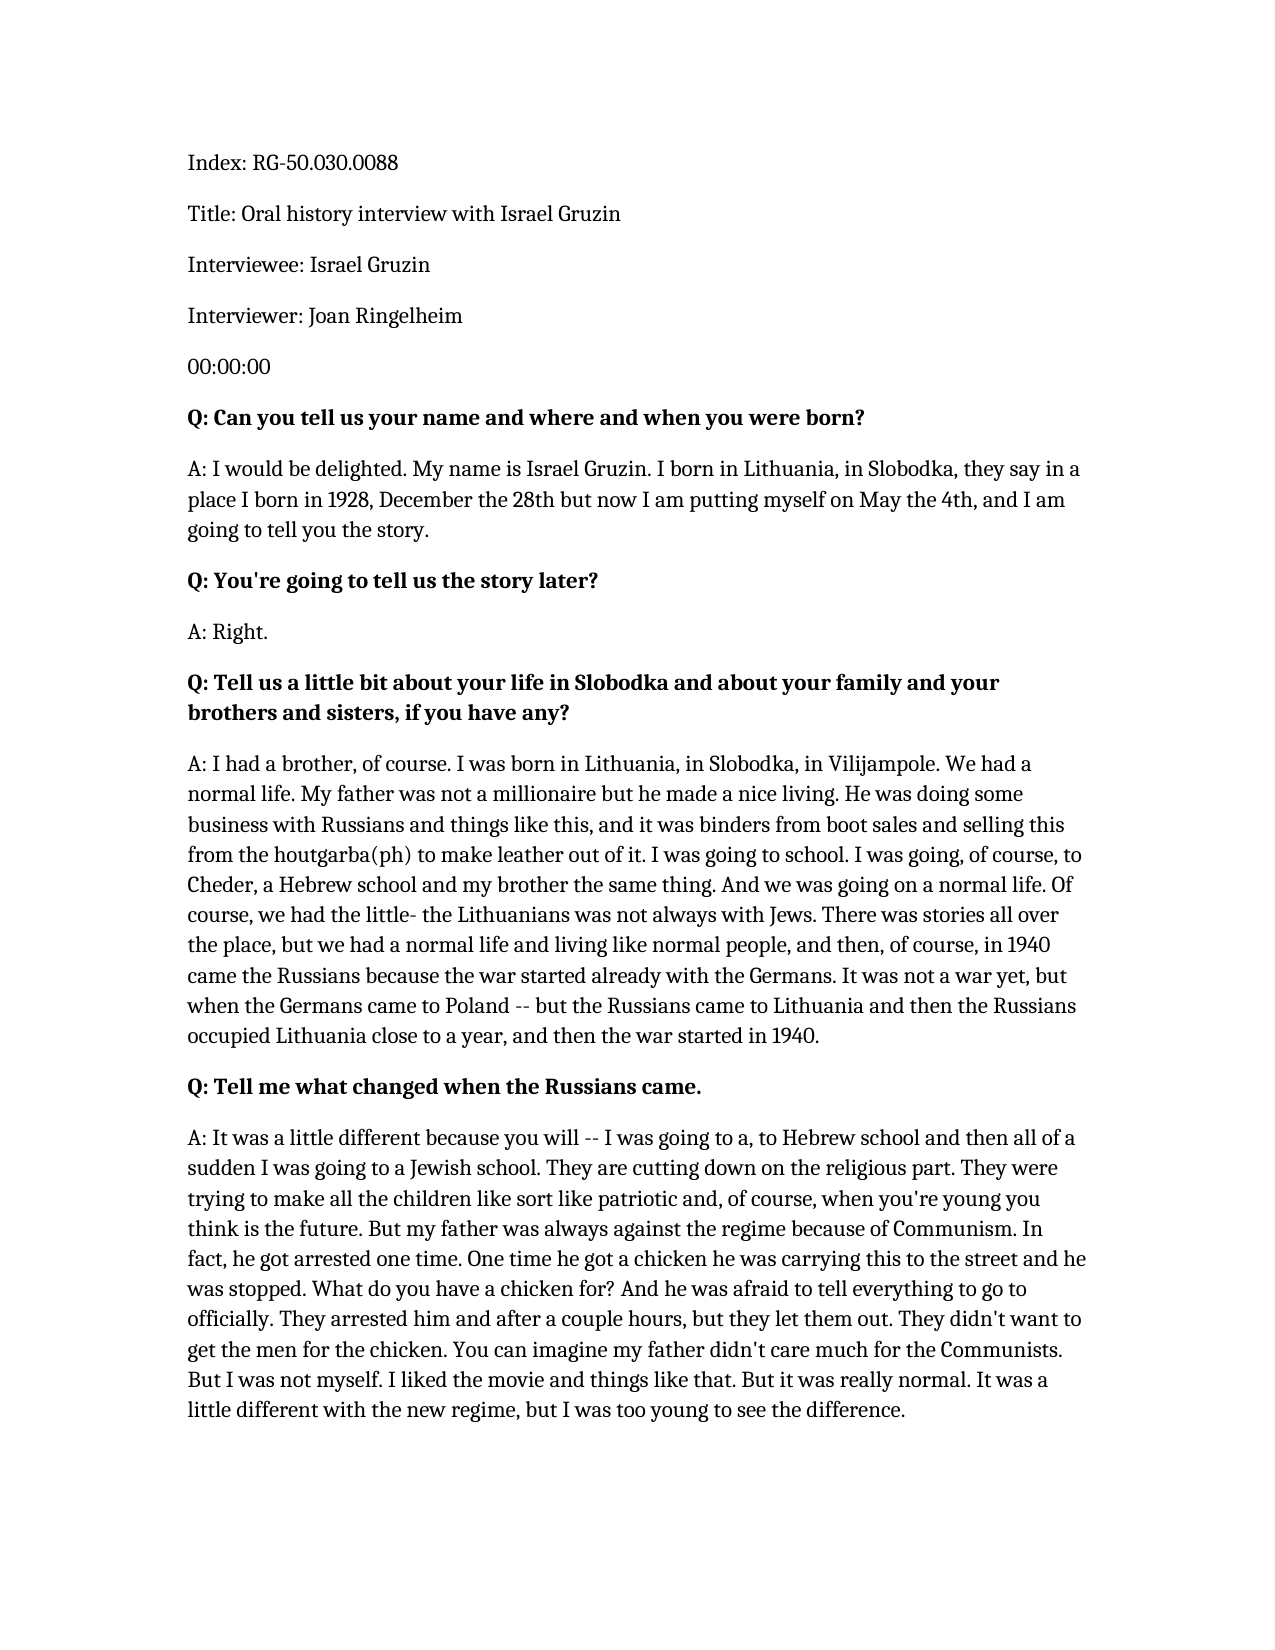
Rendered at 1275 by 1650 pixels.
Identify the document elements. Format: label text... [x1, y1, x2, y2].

text Title: Oral history interview with Israel Gruzin [187, 201, 1087, 227]
text Interviewer: Joan Ringelheim [187, 303, 1087, 329]
text Q: Tell us a little bit about your life in Slobodka and about your family and your brothers and sisters, if you have any? [187, 670, 1087, 726]
text 00:00:00 [187, 354, 1087, 381]
text Q: Can you tell us your name and where and when you were born? [187, 405, 1087, 432]
text A: It was a little different because you will -- I was going to a, to Hebrew school and then all of a sudden I was going to a Jewish school. They are cutting down on the religious part. They were trying to make all the children like sort like patriotic and, of course, when you're young you think is the future. But my father was always against the regime because of Communism. In fact, he got arrested one time. One time he got a chicken he was carrying this to the street and he was stopped. What do you have a chicken for? And he was afraid to tell everything to go to officially. They arrested him and after a couple hours, but they let them out. They didn't want to get the men for the chicken. You can imagine my father didn't care much for the Communists. But I was not myself. I liked the movie and things like that. But it was really normal. It was a little different with the new regime, but I was too young to see the difference. [187, 1125, 1087, 1423]
text A: I had a brother, of course. I was born in Lithuania, in Slobodka, in Vilijampole. We had a normal life. My father was not a millionaire but he made a nice living. He was doing some business with Russians and things like this, and it was binders from boot sales and selling this from the houtgarba(ph) to make leather out of it. I was going to school. I was going, of course, to Cheder, a Hebrew school and my brother the same thing. And we was going on a normal life. Of course, we had the little- the Lithuanians was not always with Jews. There was stories all over the place, but we had a normal life and living like normal people, and then, of course, in 1940 came the Russians because the war started already with the Germans. It was not a war yet, but when the Germans came to Poland -- but the Russians came to Lithuania and then the Russians occupied Lithuania close to a year, and then the war started in 1940. [187, 751, 1087, 1049]
text A: Right. [187, 619, 1087, 645]
text Index: RG-50.030.0088 [187, 150, 1087, 176]
text Q: You're going to tell us the story later? [187, 568, 1087, 594]
text Interviewee: Israel Gruzin [187, 252, 1087, 278]
text A: I would be delighted. My name is Israel Gruzin. I born in Lithuania, in Slobodka, they say in a place I born in 1928, December the 28th but now I am putting myself on May the 4th, and I am going to tell you the story. [187, 456, 1087, 543]
text Q: Tell me what changed when the Russians came. [187, 1074, 1087, 1100]
